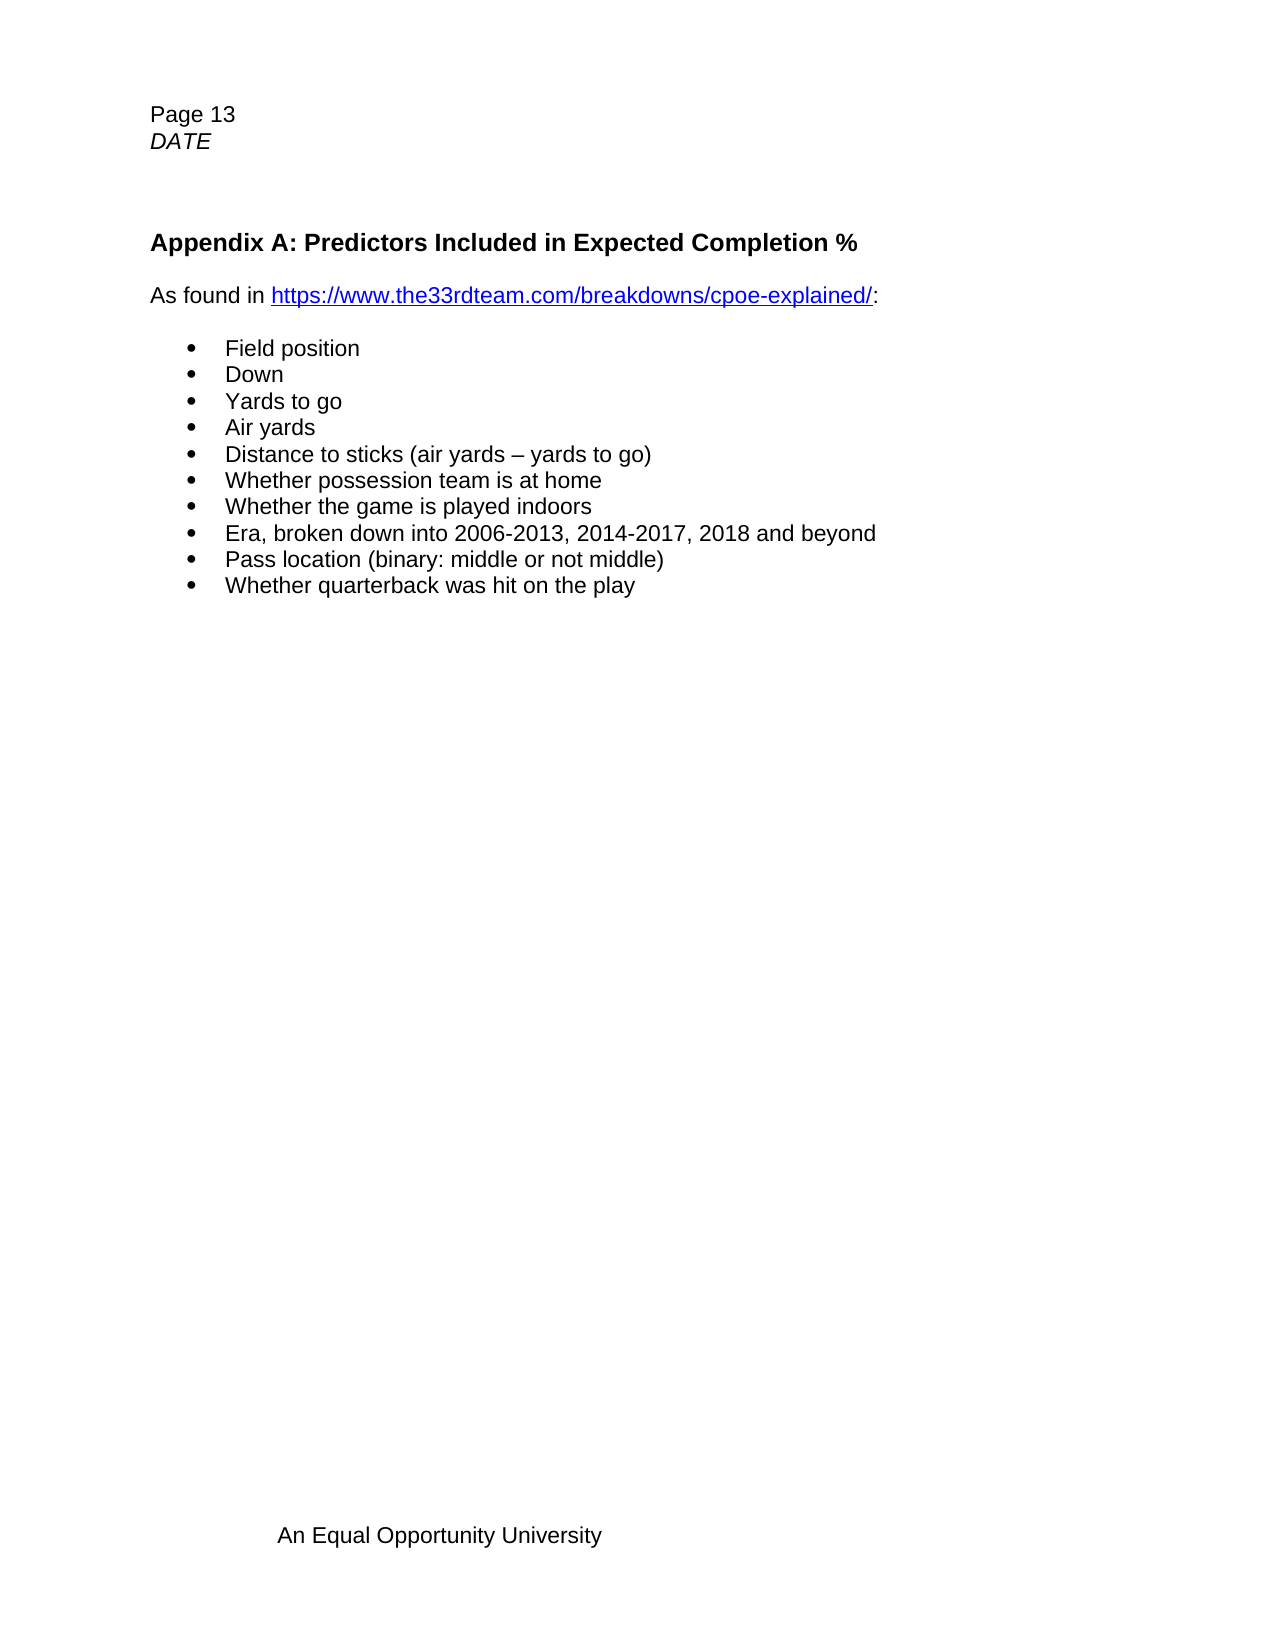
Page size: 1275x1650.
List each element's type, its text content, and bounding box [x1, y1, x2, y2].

list Whether quarterback was hit on the play [187, 572, 1125, 599]
text As found in https://www.the33rdteam.com/breakdowns/cpoe-explained/: [150, 282, 1125, 309]
list Pass location (binary: middle or not middle) [187, 546, 1125, 572]
list Field position [187, 335, 1125, 361]
list Whether possession team is at home [187, 467, 1125, 493]
list Air yards [187, 414, 1125, 441]
list Era, broken down into 2006-2013, 2014-2017, 2018 and beyond [187, 519, 1125, 546]
list Distance to sticks (air yards – yards to go) [187, 441, 1125, 467]
list Yards to go [187, 388, 1125, 414]
list Down [187, 361, 1125, 388]
subtitle Appendix A: Predictors Included in Expected Completion % [150, 233, 1125, 256]
list Whether the game is played indoors [187, 493, 1125, 519]
